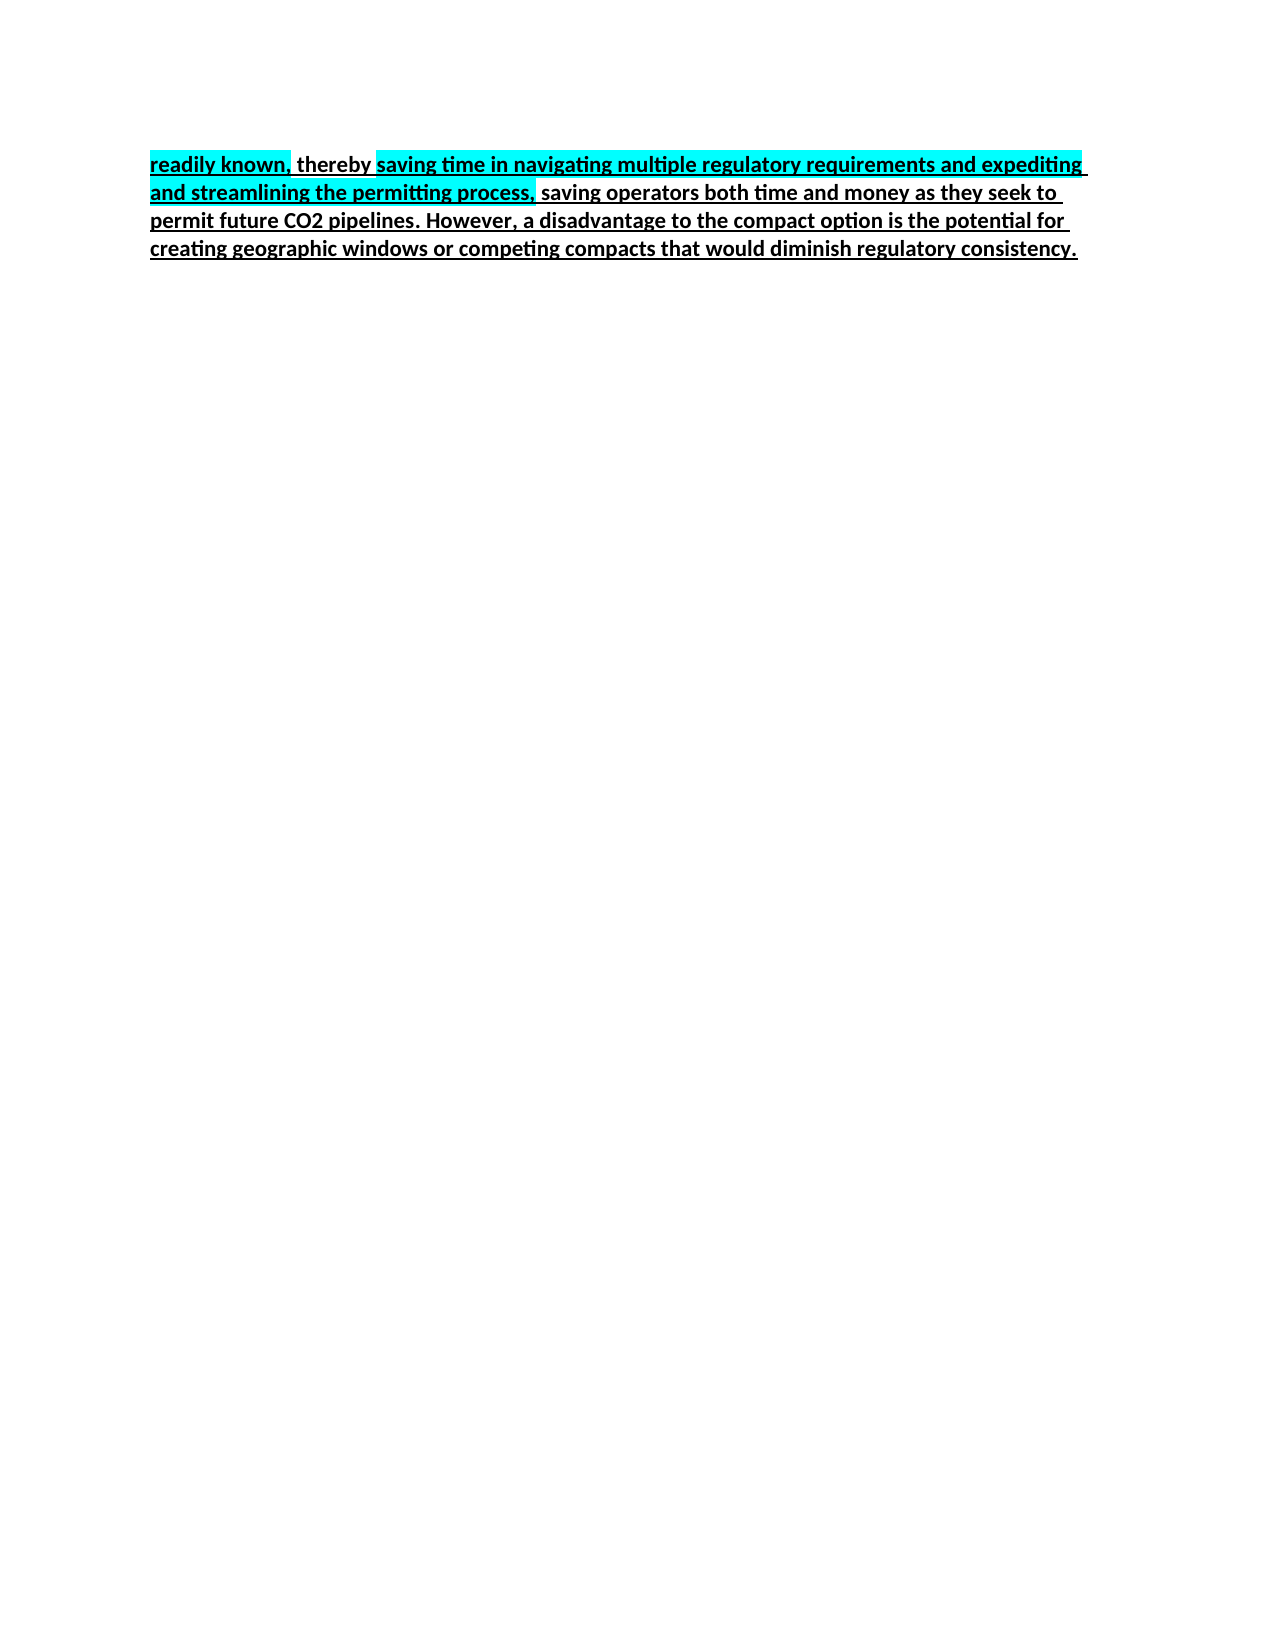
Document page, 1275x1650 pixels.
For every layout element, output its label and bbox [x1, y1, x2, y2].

text [150, 150, 1095, 262]
